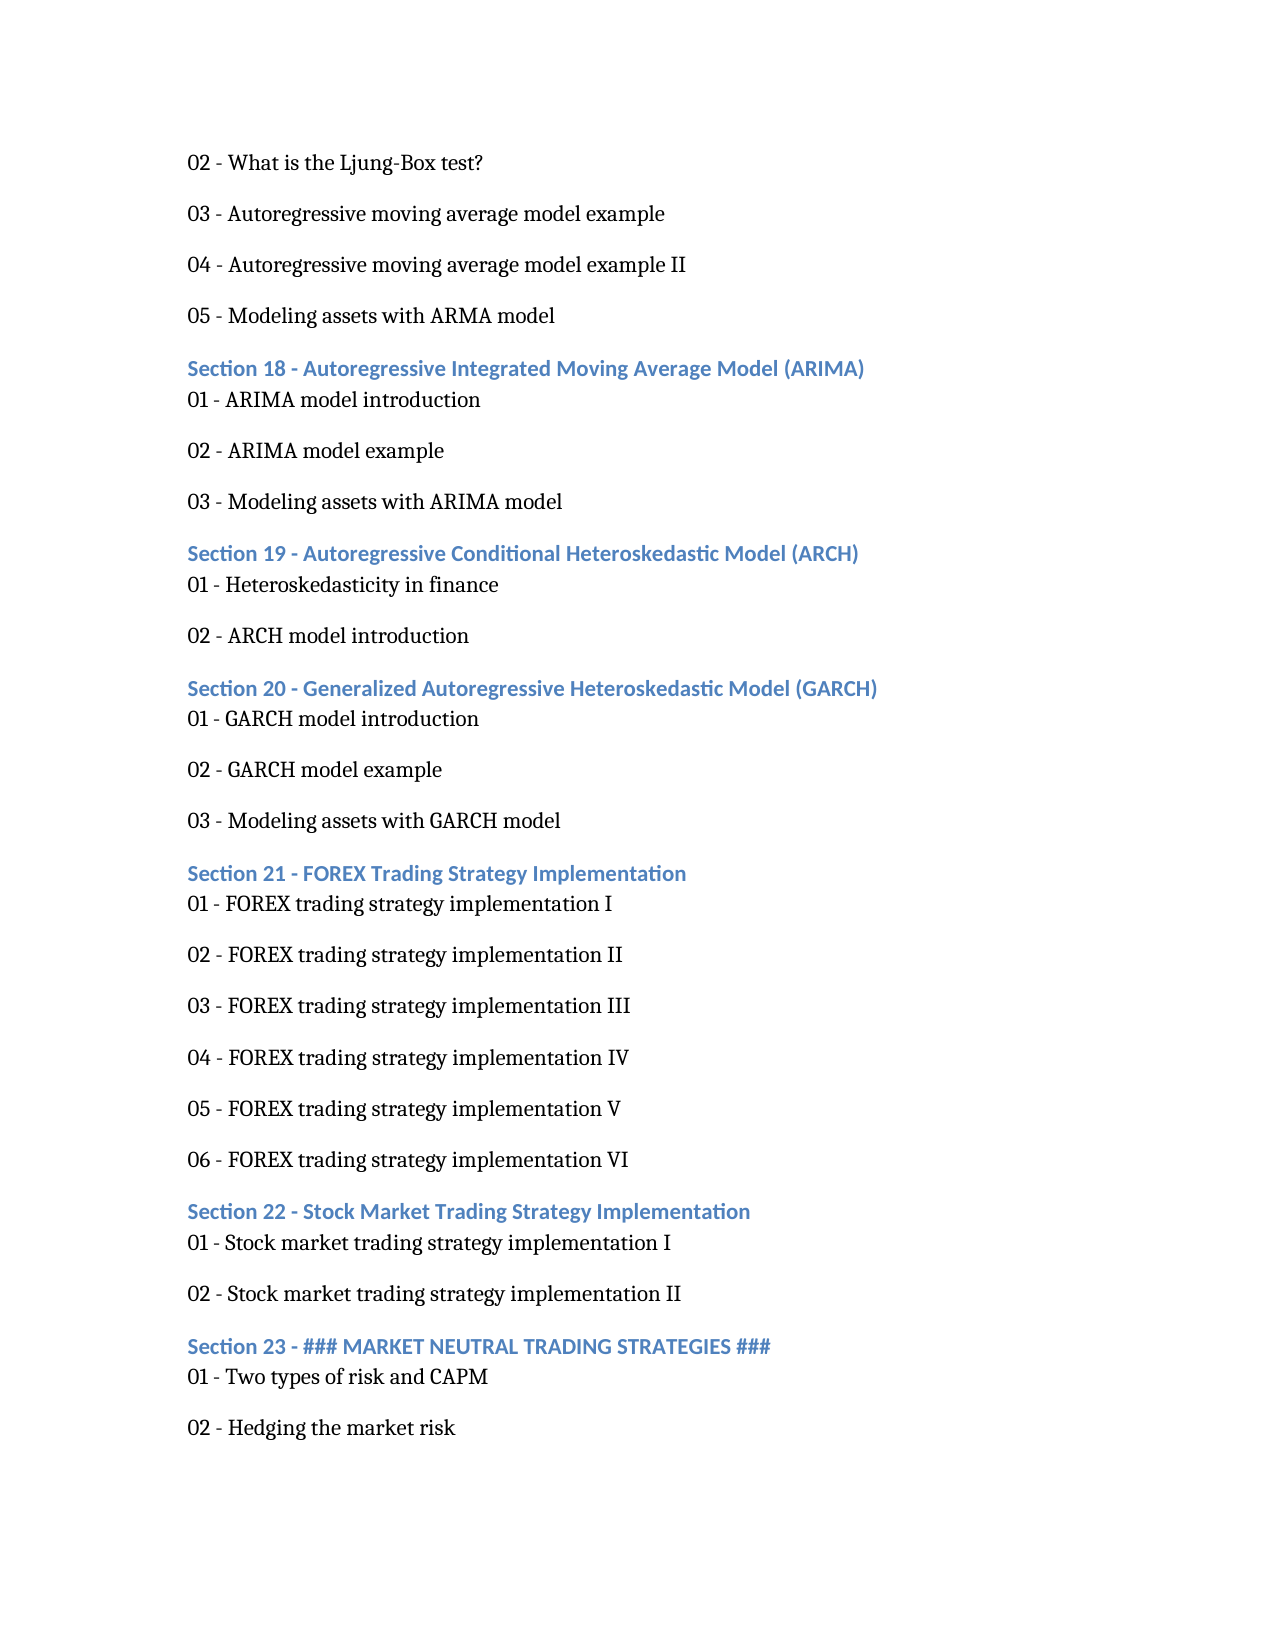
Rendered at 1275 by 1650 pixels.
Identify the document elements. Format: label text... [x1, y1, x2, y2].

text 02 - ARIMA model example [187, 437, 1087, 464]
subtitle Section 18 - Autoregressive Integrated Moving Average Model (ARIMA) [187, 354, 1087, 382]
text 02 - ARCH model introduction [187, 623, 1087, 649]
text 02 - FOREX trading strategy implementation II [187, 942, 1087, 969]
subtitle Section 23 - ### MARKET NEUTRAL TRADING STRATEGIES ### [187, 1332, 1087, 1360]
text 02 - Hedging the market risk [187, 1415, 1087, 1441]
text 03 - Autoregressive moving average model example [187, 201, 1087, 227]
text 01 - Two types of risk and CAPM [187, 1364, 1087, 1390]
text 01 - Stock market trading strategy implementation I [187, 1230, 1087, 1256]
text 01 - Heteroskedasticity in finance [187, 572, 1087, 598]
text 05 - FOREX trading strategy implementation V [187, 1095, 1087, 1122]
text 05 - Modeling assets with ARMA model [187, 303, 1087, 329]
text 02 - Stock market trading strategy implementation II [187, 1281, 1087, 1307]
text 02 - GARCH model example [187, 757, 1087, 783]
text 01 - GARCH model introduction [187, 706, 1087, 732]
subtitle Section 19 - Autoregressive Conditional Heteroskedastic Model (ARCH) [187, 539, 1087, 567]
text 01 - FOREX trading strategy implementation I [187, 891, 1087, 918]
text 03 - FOREX trading strategy implementation III [187, 993, 1087, 1020]
text 04 - FOREX trading strategy implementation IV [187, 1044, 1087, 1071]
text 04 - Autoregressive moving average model example II [187, 252, 1087, 278]
text 02 - What is the Ljung-Box test? [187, 150, 1087, 176]
text 03 - Modeling assets with GARCH model [187, 808, 1087, 834]
subtitle Section 20 - Generalized Autoregressive Heteroskedastic Model (GARCH) [187, 674, 1087, 702]
text 06 - FOREX trading strategy implementation VI [187, 1146, 1087, 1173]
subtitle Section 22 - Stock Market Trading Strategy Implementation [187, 1197, 1087, 1226]
subtitle Section 21 - FOREX Trading Strategy Implementation [187, 859, 1087, 887]
text 03 - Modeling assets with ARIMA model [187, 488, 1087, 515]
text 01 - ARIMA model introduction [187, 386, 1087, 413]
